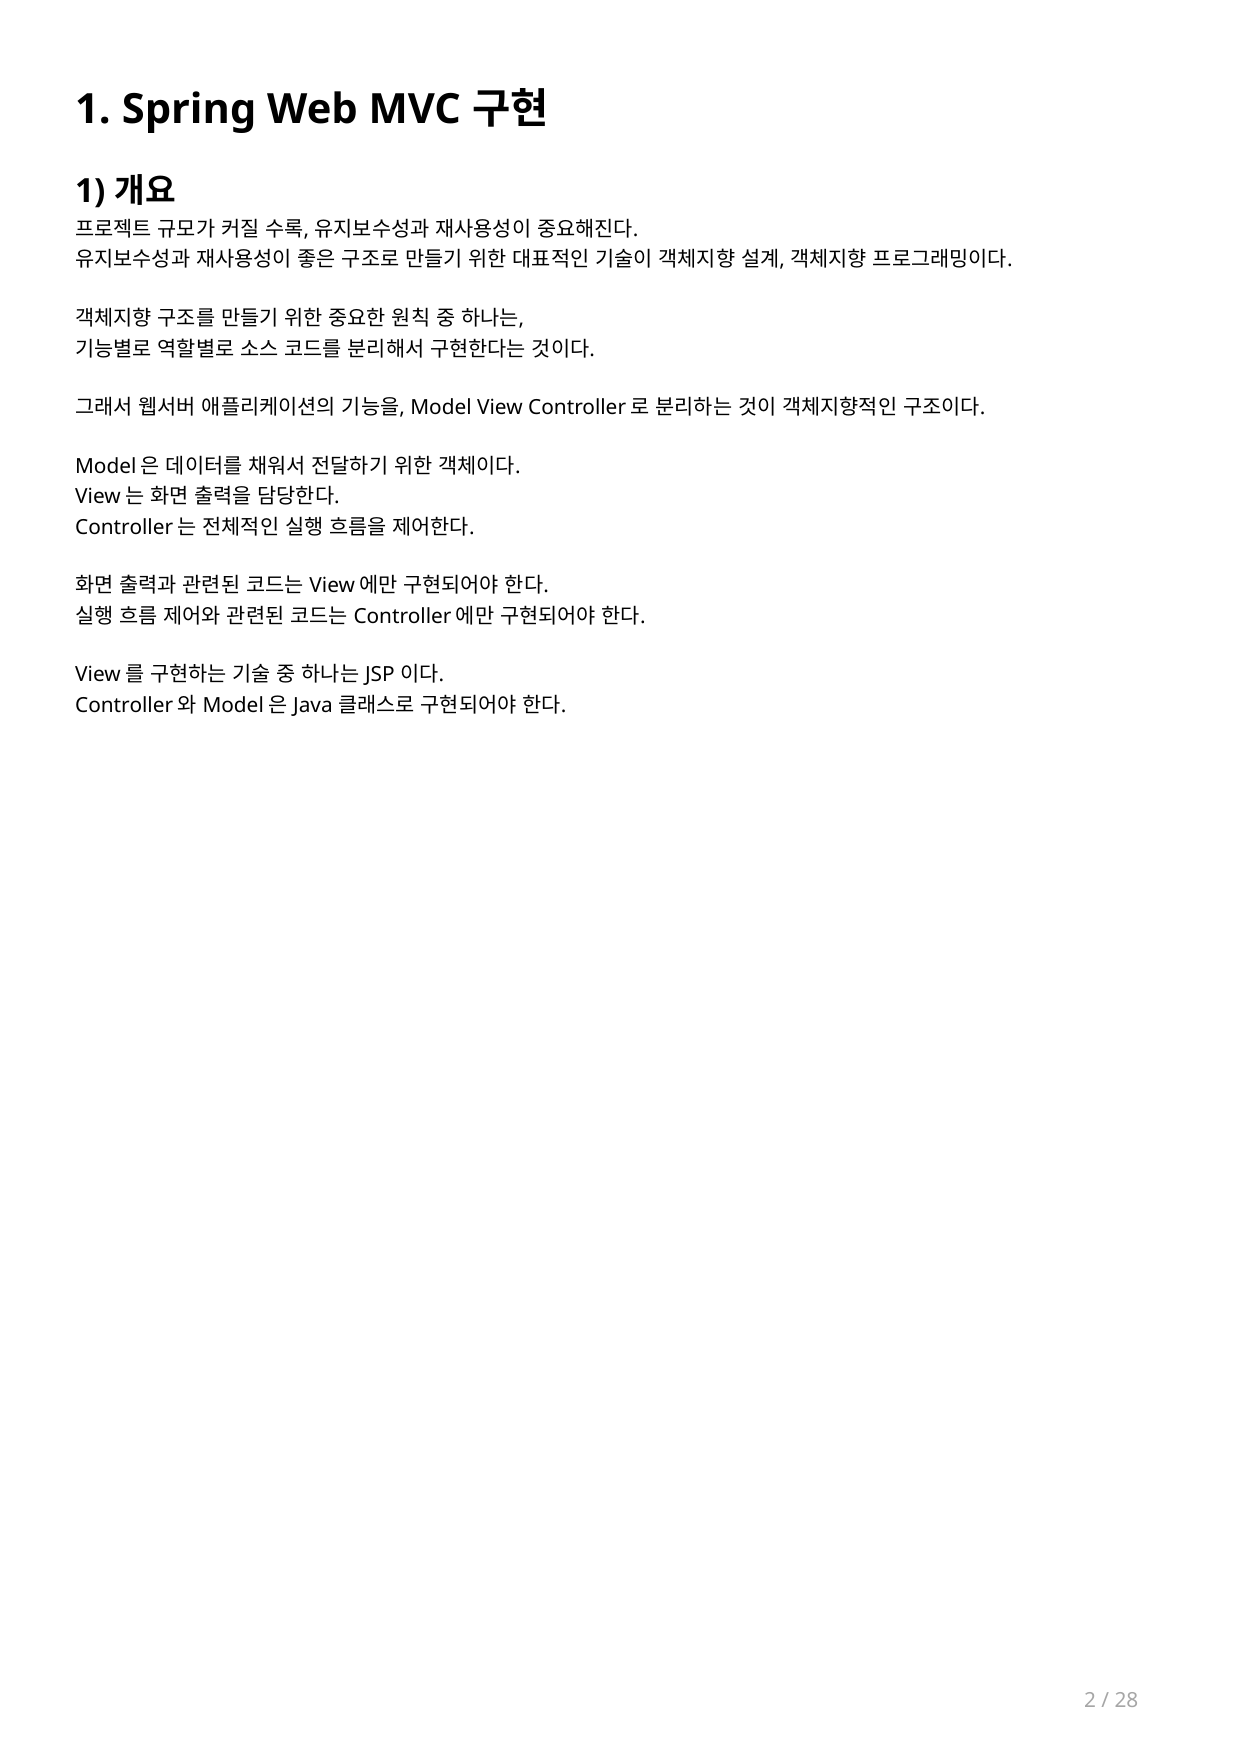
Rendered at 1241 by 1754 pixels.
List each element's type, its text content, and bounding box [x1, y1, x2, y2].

text 그래서 웹서버 애플리케이션의 기능을, Model View Controller로 분리하는 것이 객체지향적인 구조이다. [75, 391, 1165, 421]
text 기능별로 역할별로 소스 코드를 분리해서 구현한다는 것이다. [75, 332, 1165, 362]
text View는 화면 출력을 담당한다. [75, 479, 1165, 510]
text Controller는 전체적인 실행 흐름을 제어한다. [75, 510, 1165, 540]
text Model은 데이터를 채워서 전달하기 위한 객체이다. [75, 449, 1165, 479]
text 프로젝트 규모가 커질 수록, 유지보수성과 재사용성이 중요해진다. [75, 212, 1165, 243]
text 객체지향 구조를 만들기 위한 중요한 원칙 중 하나는, [75, 301, 1165, 332]
text 화면 출력과 관련된 코드는 View에만 구현되어야 한다. [75, 569, 1165, 599]
text 유지보수성과 재사용성이 좋은 구조로 만들기 위한 대표적인 기술이 객체지향 설계, 객체지향 프로그래밍이다. [75, 243, 1165, 273]
subtitle 개요 [75, 164, 1165, 212]
text View를 구현하는 기술 중 하나는 JSP 이다. [75, 658, 1165, 688]
text Controller와 Model은 Java 클래스로 구현되어야 한다. [75, 688, 1165, 718]
text 실행 흐름 제어와 관련된 코드는 Controller에만 구현되어야 한다. [75, 599, 1165, 629]
subtitle Spring Web MVC 구현 [75, 75, 1165, 136]
